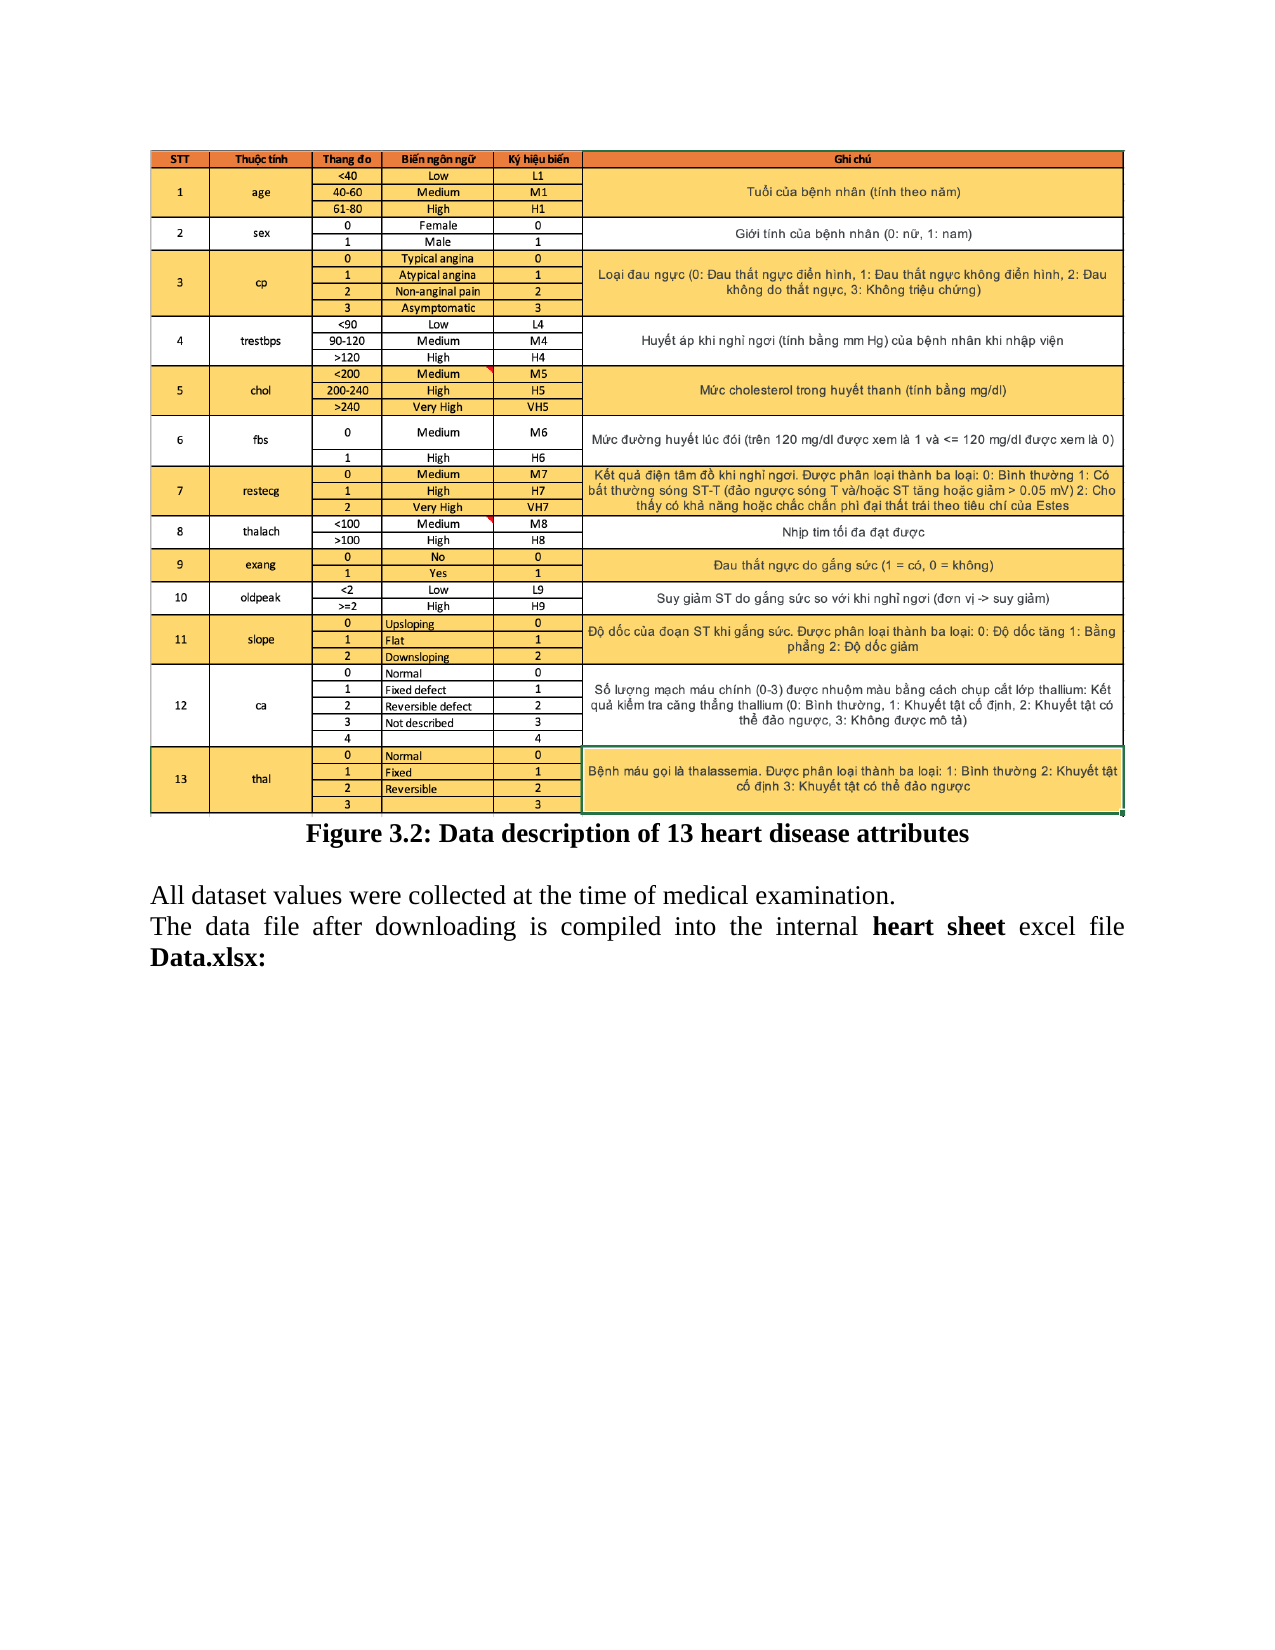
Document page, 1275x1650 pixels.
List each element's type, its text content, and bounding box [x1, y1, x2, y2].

text Figure 3.2: Data description of 13 heart disease attributes [150, 817, 1125, 848]
text The data file after downloading is compiled into the internal heart sheet excel file Data.xlsx: [150, 910, 1125, 973]
text All dataset values were collected at the time of medical examination. [150, 879, 1125, 910]
picture [150, 150, 1125, 817]
